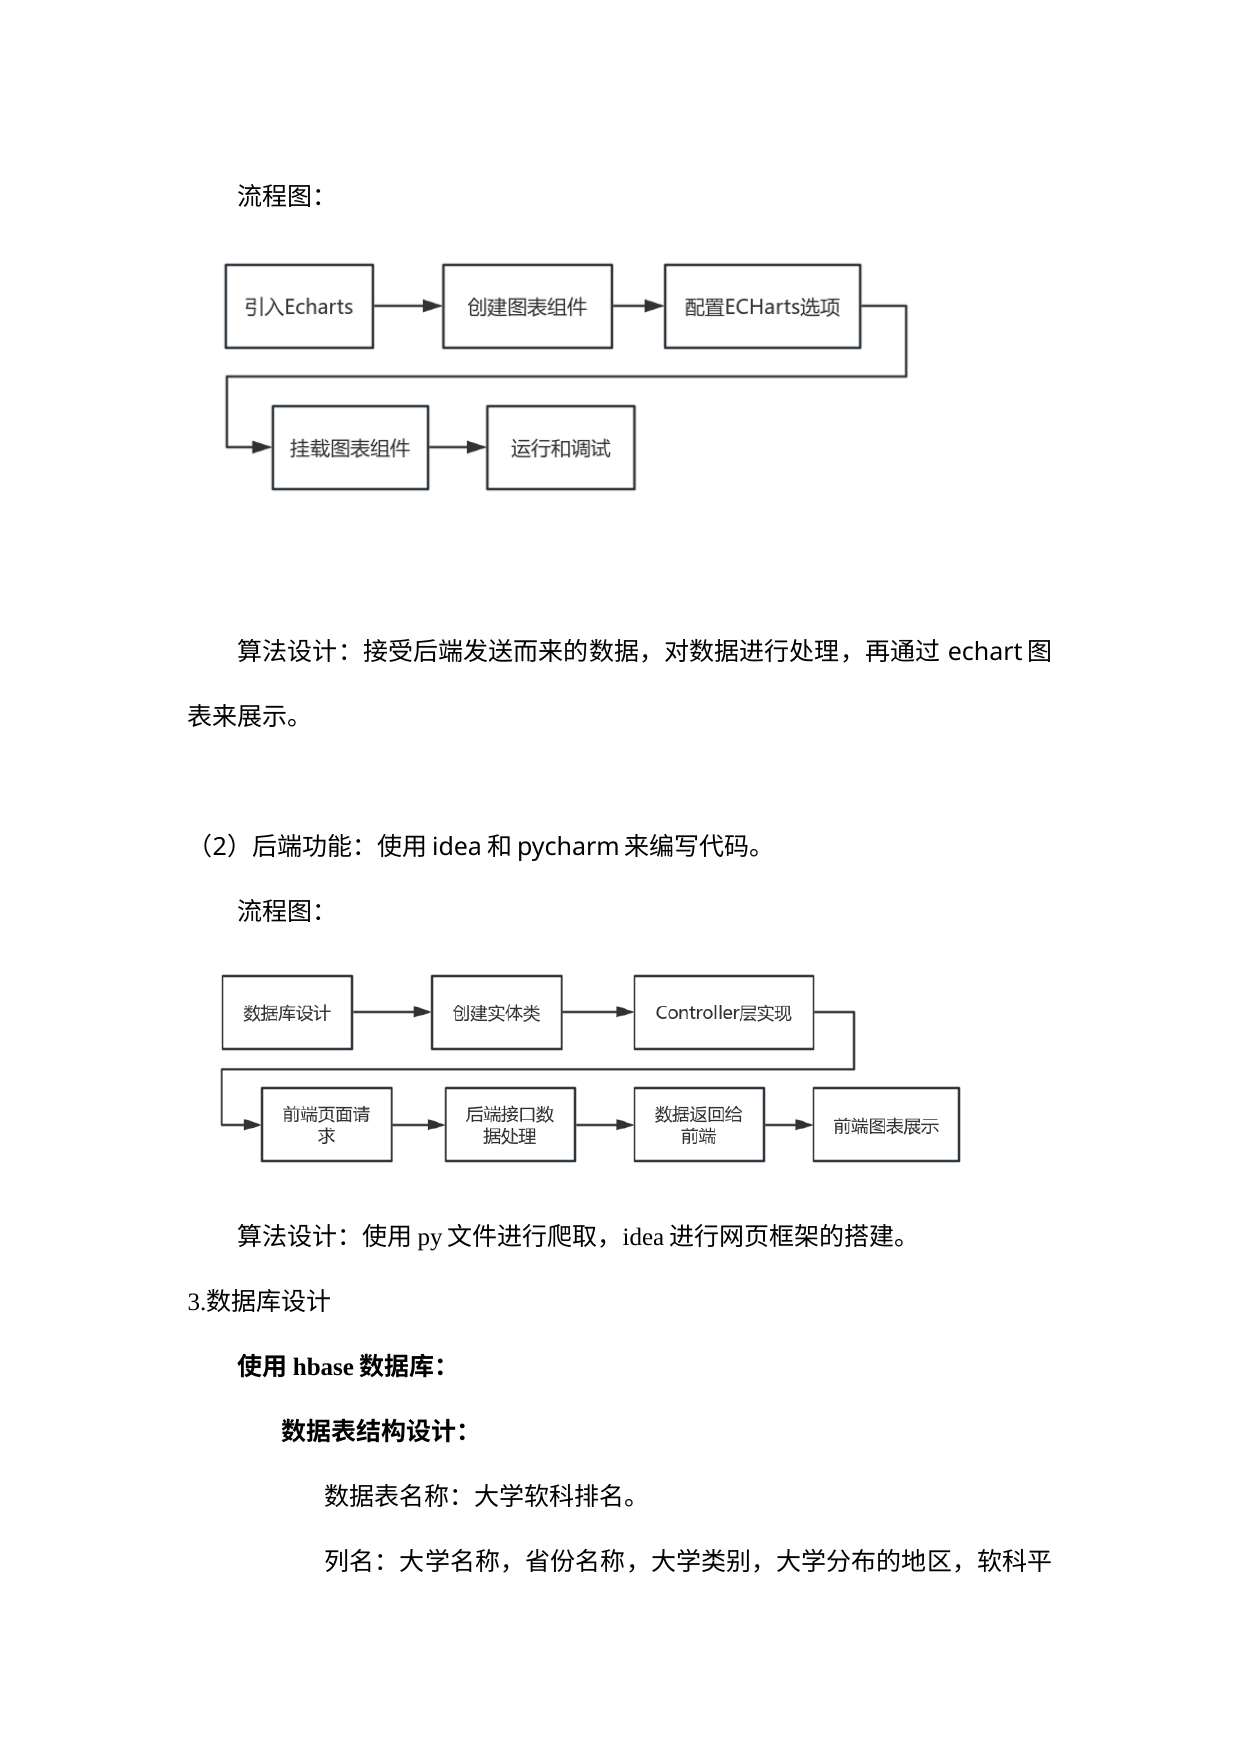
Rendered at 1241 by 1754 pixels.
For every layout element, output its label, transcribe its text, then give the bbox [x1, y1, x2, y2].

picture [187, 942, 992, 1194]
text 3.数据库设计 [187, 1267, 1053, 1332]
text 使用hbase数据库： [187, 1332, 1053, 1397]
list 后端功能：使用idea和pycharm来编写代码。 [187, 812, 1053, 877]
text 算法设计：使用py文件进行爬取，idea进行网页框架的搭建。 [187, 1202, 1053, 1267]
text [187, 1527, 1053, 1592]
picture [187, 227, 944, 527]
text 数据表结构设计： [187, 1397, 1053, 1462]
text 算法设计：接受后端发送而来的数据，对数据进行处理，再通过echart图表来展示。 [187, 617, 1053, 747]
text 数据表名称：大学软科排名。 [187, 1462, 1053, 1527]
